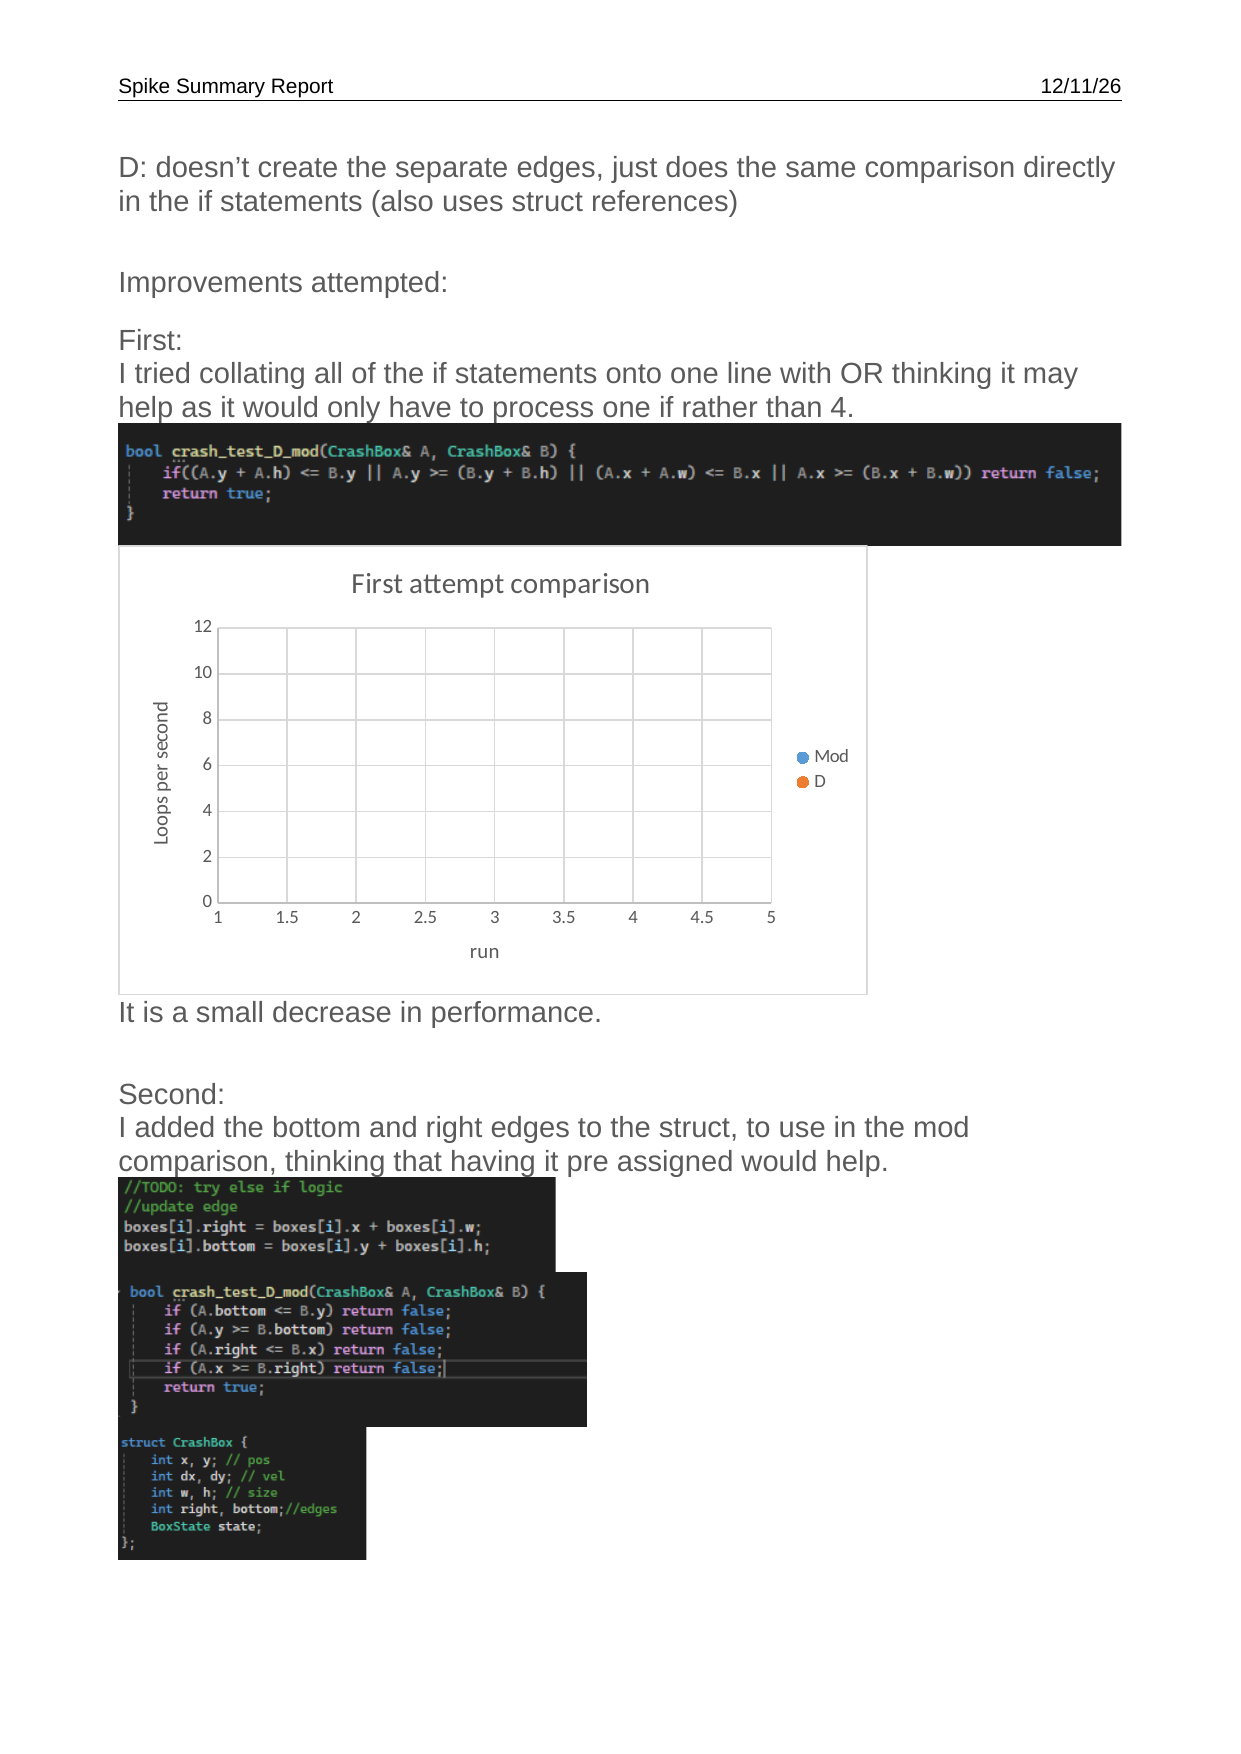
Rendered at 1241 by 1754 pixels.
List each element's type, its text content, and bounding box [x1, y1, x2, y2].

list Improvements attempted: [118, 265, 1122, 298]
picture [118, 423, 1122, 546]
list I added the bottom and right edges to the struct, to use in the mod comparison, thinking that having it pre assigned would help. [118, 1110, 1122, 1177]
list I tried collating all of the if statements onto one line with OR thinking it may help as it would only have to process one if rather than 4. [118, 356, 1122, 423]
picture [118, 1177, 587, 1560]
list D: doesn’t create the separate edges, just does the same comparison directly in the if statements (also uses struct references) [118, 150, 1122, 217]
list It is a small decrease in performance. [118, 995, 1122, 1029]
list First: [118, 322, 1122, 356]
list Second: [118, 1077, 1122, 1110]
